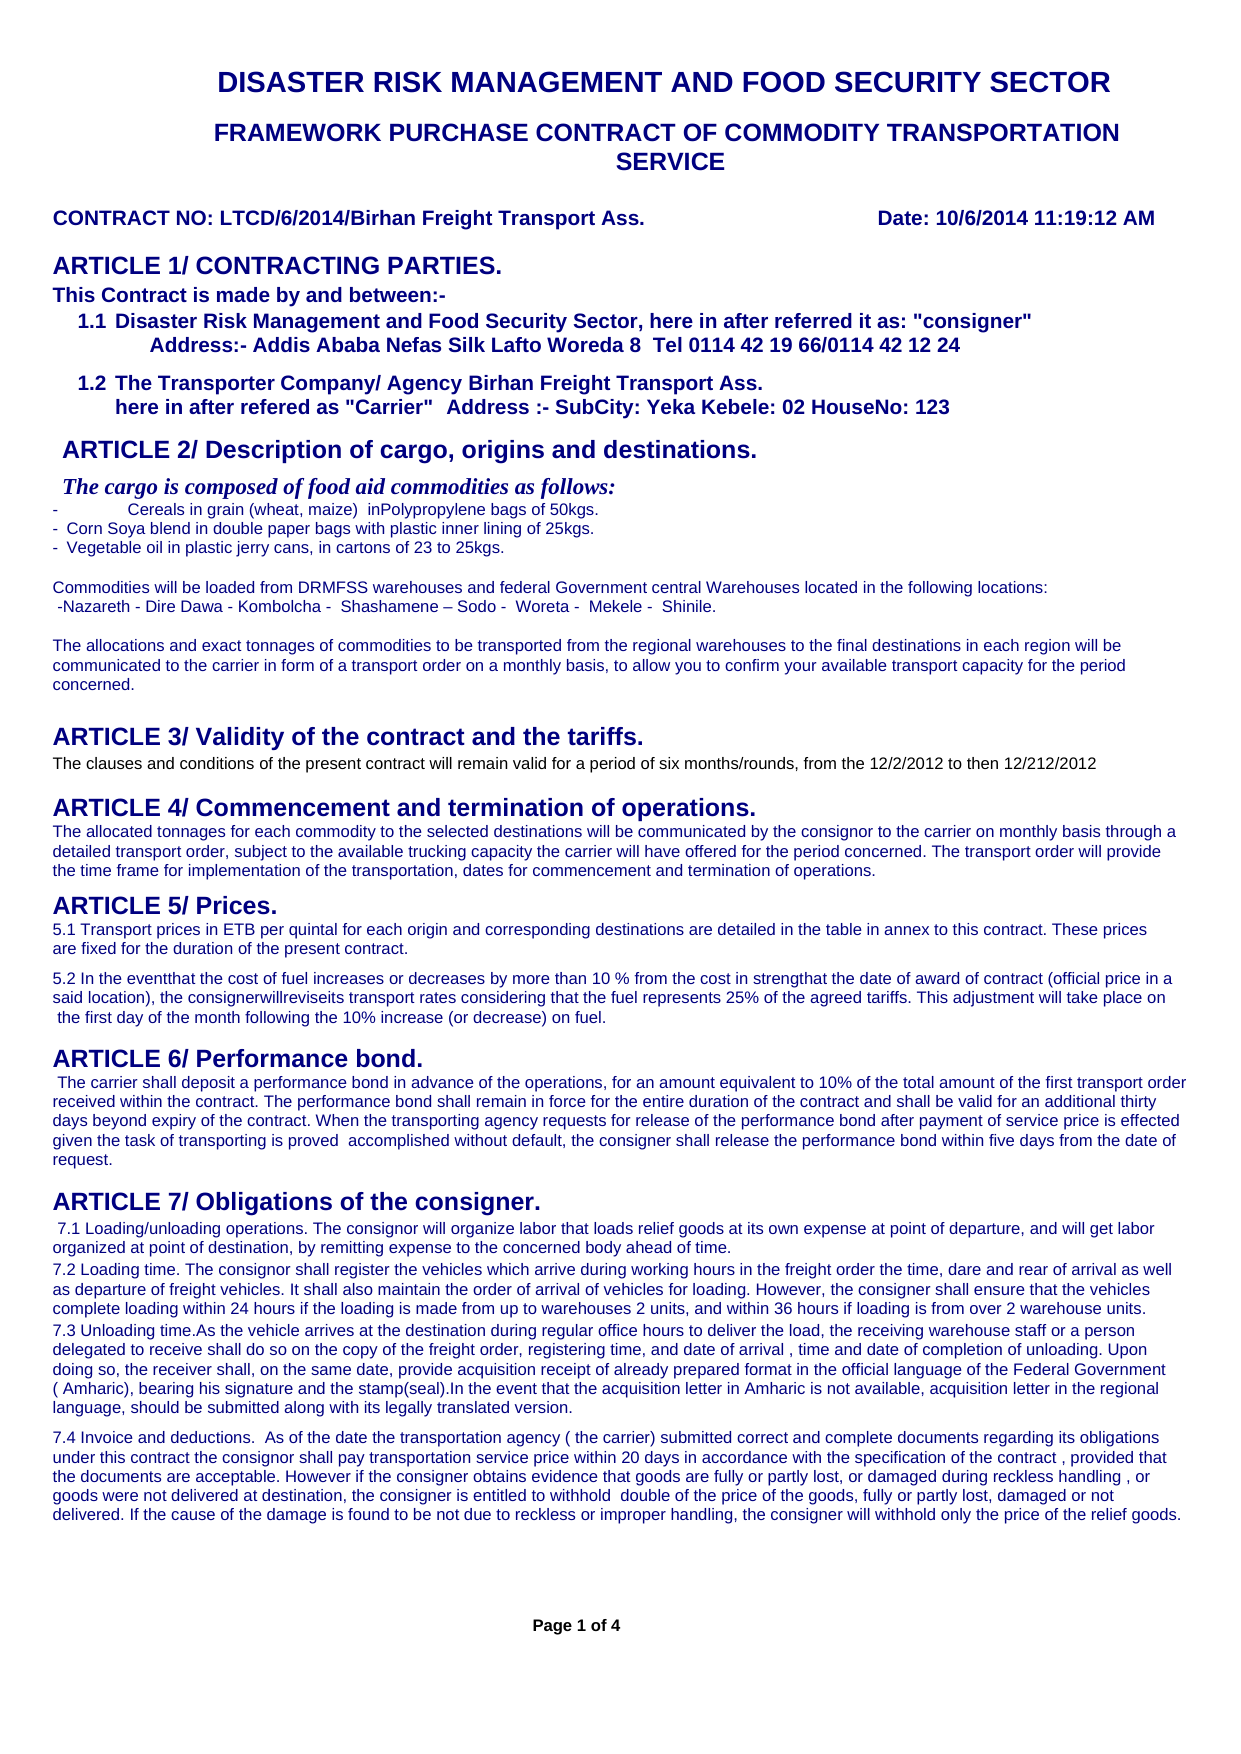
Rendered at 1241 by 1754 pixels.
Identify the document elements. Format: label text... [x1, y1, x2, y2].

text -Nazareth - Dire Dawa - Kombolcha - Shashamene – Sodo - Woreta - Mekele - Shinile. [52, 597, 1188, 616]
text ARTICLE 6/ Performance bond. [52, 1044, 1188, 1073]
text are fixed for the duration of the present contract. [52, 939, 1188, 958]
text The cargo is composed of food aid commodities as follows: [52, 473, 1188, 499]
text 1.2 The Transporter Company/ Agency Birhan Freight Transport Ass. [52, 371, 1188, 395]
text said location), the consignerwillreviseits transport rates considering that the fuel represents 25% of the agreed tariffs. This adjustment will take place on [52, 988, 1188, 1007]
text 5.1 Transport prices in ETB per quintal for each origin and corresponding destinations are detailed in the table in annex to this contract. These prices [52, 920, 1188, 939]
text 7.3 Unloading time.As the vehicle arrives at the destination during regular office hours to deliver the load, the receiving warehouse staff or a person [52, 1321, 1188, 1340]
text - Vegetable oil in plastic jerry cans, in cartons of 23 to 25kgs. [52, 538, 1188, 557]
text 7.4 Invoice and deductions. As of the date the transportation agency ( the carrier) submitted correct and complete documents regarding its obligations under this contract the consignor shall pay transportation service price within 20 days in accordance with the specification of the contract , provided that the documents are acceptable. However if the consigner obtains evidence that goods are fully or partly lost, or damaged during reckless handling , or goods were not delivered at destination, the consigner is entitled to withhold double of the price of the goods, fully or partly lost, damaged or not delivered. If the cause of the damage is found to be not due to reckless or improper handling, the consigner will withhold only the price of the relief goods. [52, 1428, 1188, 1524]
text Address:- Addis Ababa Nefas Silk Lafto Woreda 8 Tel 0114 42 19 66/0114 42 12 24 [52, 333, 1188, 357]
text The clauses and conditions of the present contract will remain valid for a period of six months/rounds, from the 12/2/2012 to then 12/212/2012 [52, 754, 1188, 773]
text ARTICLE 7/ Obligations of the consigner. [52, 1186, 1188, 1215]
text This Contract is made by and between:- [52, 283, 1188, 307]
text Commodities will be loaded from DRMFSS warehouses and federal Government central Warehouses located in the following locations: [52, 577, 1188, 597]
text delegated to receive shall do so on the copy of the freight order, registering time, and date of arrival , time and date of completion of unloading. Upon doing so, the receiver shall, on the same date, provide acquisition receipt of already prepared format in the official language of the Federal Government ( Amharic), bearing his signature and the stamp(seal).In the event that the acquisition letter in Amharic is not available, acquisition letter in the regional language, should be submitted along with its legally translated version. [52, 1340, 1188, 1417]
text 7.1 Loading/unloading operations. The consignor will organize labor that loads relief goods at its own expense at point of departure, and will get labor [52, 1218, 1188, 1238]
text ARTICLE 3/ Validity of the contract and the tariffs. [52, 722, 1188, 751]
text SERVICE [52, 146, 1188, 175]
text ARTICLE 4/ Commencement and termination of operations. [52, 793, 1188, 822]
text ARTICLE 5/ Prices. [52, 891, 1188, 920]
text FRAMEWORK PURCHASE CONTRACT OF COMMODITY TRANSPORTATION [52, 118, 1188, 146]
text ARTICLE 1/ CONTRACTING PARTIES. [52, 251, 1188, 280]
text The allocations and exact tonnages of commodities to be transported from the regional warehouses to the final destinations in each region will be communicated to the carrier in form of a transport order on a monthly basis, to allow you to confirm your available transport capacity for the period concerned. [52, 636, 1188, 694]
text here in after refered as "Carrier" Address :- SubCity: Yeka Kebele: 02 HouseNo: 123 [52, 395, 1188, 419]
text detailed transport order, subject to the available trucking capacity the carrier will have offered for the period concerned. The transport order will provide the time frame for implementation of the transportation, dates for commencement and termination of operations. [52, 841, 1188, 880]
text - Cereals in grain (wheat, maize) inPolypropylene bags of 50kgs. [52, 499, 1188, 519]
text organized at point of destination, by remitting expense to the concerned body ahead of time. [52, 1238, 1188, 1257]
text 7.2 Loading time. The consignor shall register the vehicles which arrive during working hours in the freight order the time, dare and rear of arrival as well as departure of freight vehicles. It shall also maintain the order of arrival of vehicles for loading. However, the consigner shall ensure that the vehicles complete loading within 24 hours if the loading is made from up to warehouses 2 units, and within 36 hours if loading is from over 2 warehouse units. [52, 1260, 1188, 1318]
text 1.1 Disaster Risk Management and Food Security Sector, here in after referred it as: "consigner" [52, 309, 1188, 333]
text 5.2 In the eventthat the cost of fuel increases or decreases by more than 10 % from the cost in strengthat the date of award of contract (official price in a [52, 969, 1188, 988]
text ARTICLE 2/ Description of cargo, origins and destinations. [52, 435, 1188, 464]
text The allocated tonnages for each commodity to the selected destinations will be communicated by the consignor to the carrier on monthly basis through a [52, 822, 1188, 841]
text DISASTER RISK MANAGEMENT AND FOOD SECURITY SECTOR [52, 65, 1188, 98]
text Page 1 of 4 [52, 1616, 1188, 1635]
text CONTRACT NO: LTCD/6/2014/Birhan Freight Transport Ass. Date: 10/6/2014 11:19:12 AM [52, 205, 1188, 229]
text the first day of the month following the 10% increase (or decrease) on fuel. [52, 1007, 1188, 1027]
text - Corn Soya blend in double paper bags with plastic inner lining of 25kgs. [52, 519, 1188, 538]
text The carrier shall deposit a performance bond in advance of the operations, for an amount equivalent to 10% of the total amount of the first transport order received within the contract. The performance bond shall remain in force for the entire duration of the contract and shall be valid for an additional thirty days beyond expiry of the contract. When the transporting agency requests for release of the performance bond after payment of service price is effected given the task of transporting is proved accomplished without default, the consigner shall release the performance bond within five days from the date of request. [52, 1073, 1188, 1169]
